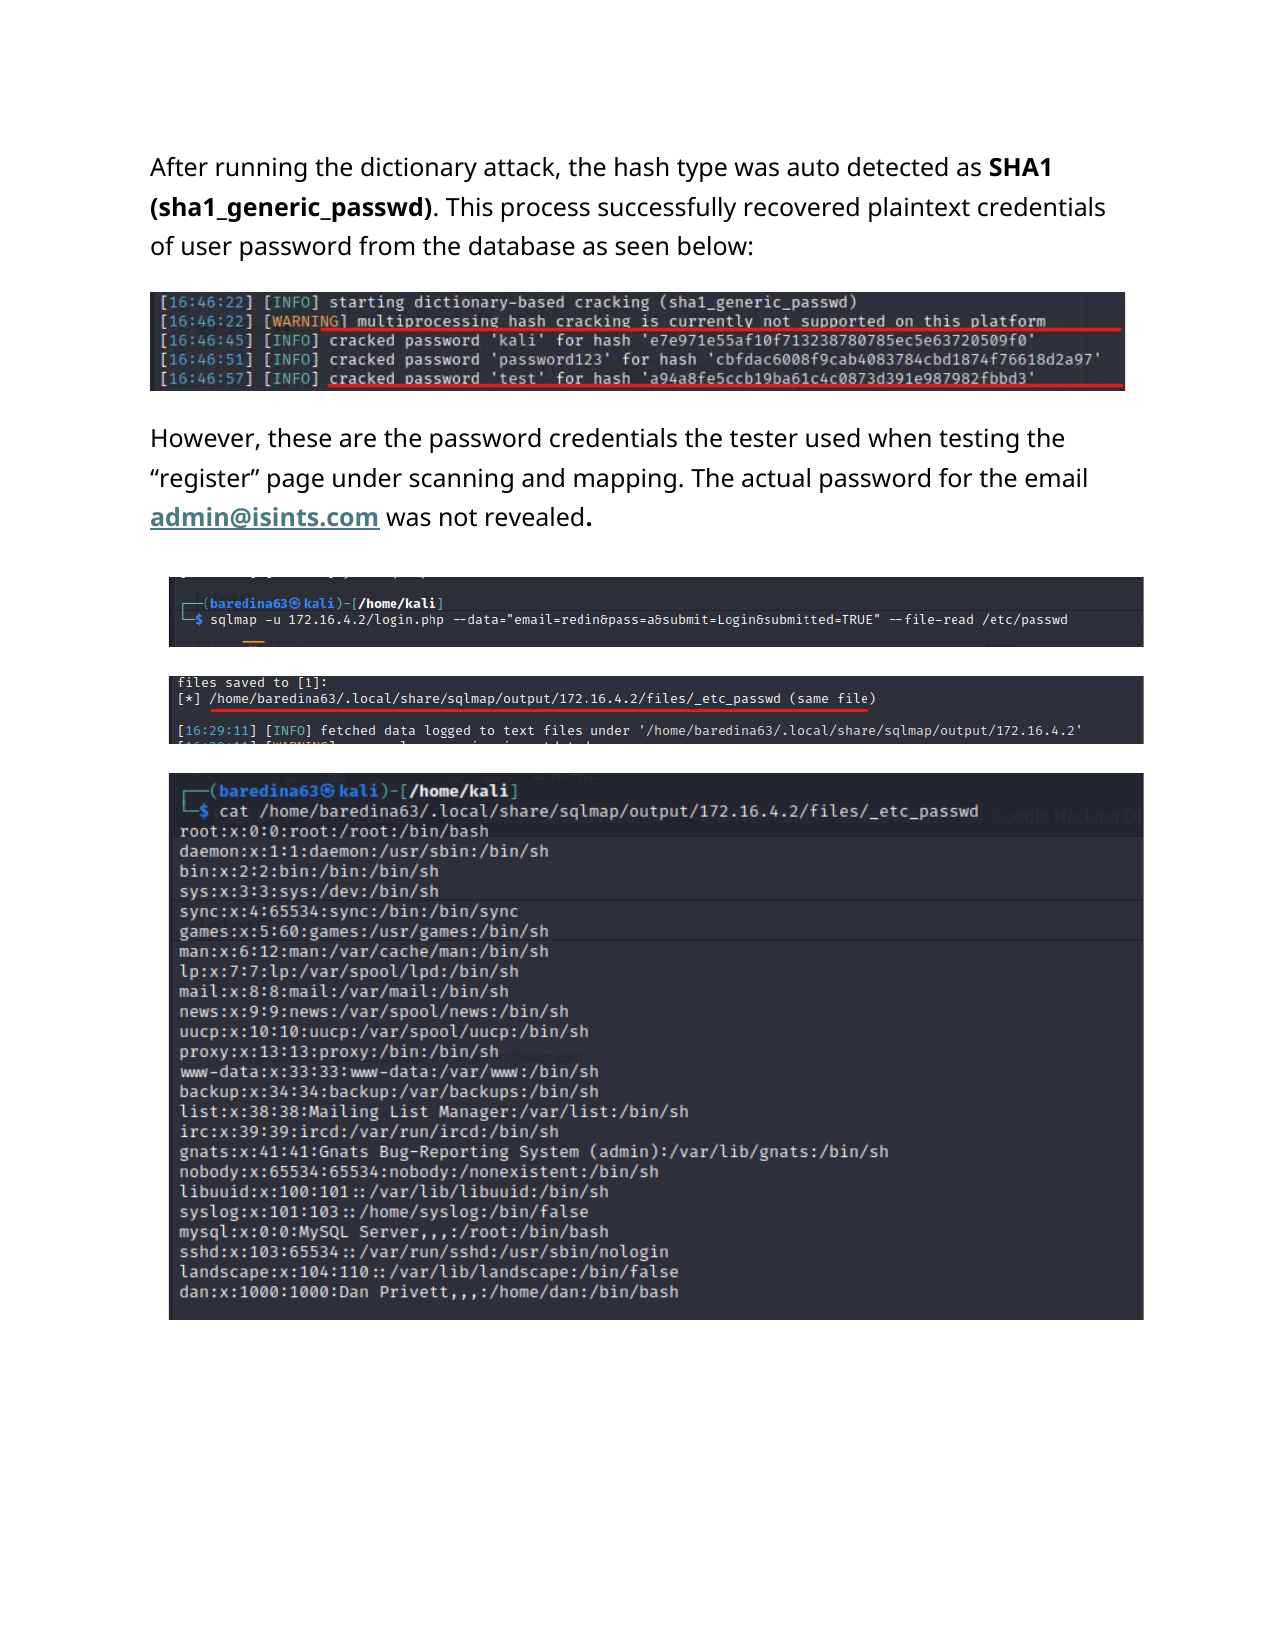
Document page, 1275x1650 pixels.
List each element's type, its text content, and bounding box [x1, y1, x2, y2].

picture [150, 292, 1125, 391]
text However, these are the password credentials the tester used when testing the “register” page under scanning and mapping. The actual password for the email admin@isints.com was not revealed. [150, 421, 1125, 646]
text After running the dictionary attack, the hash type was auto detected as SHA1 (sha1_generic_passwd). This process successfully recovered plaintext credentials of user password from the database as seen below: [150, 150, 1125, 262]
